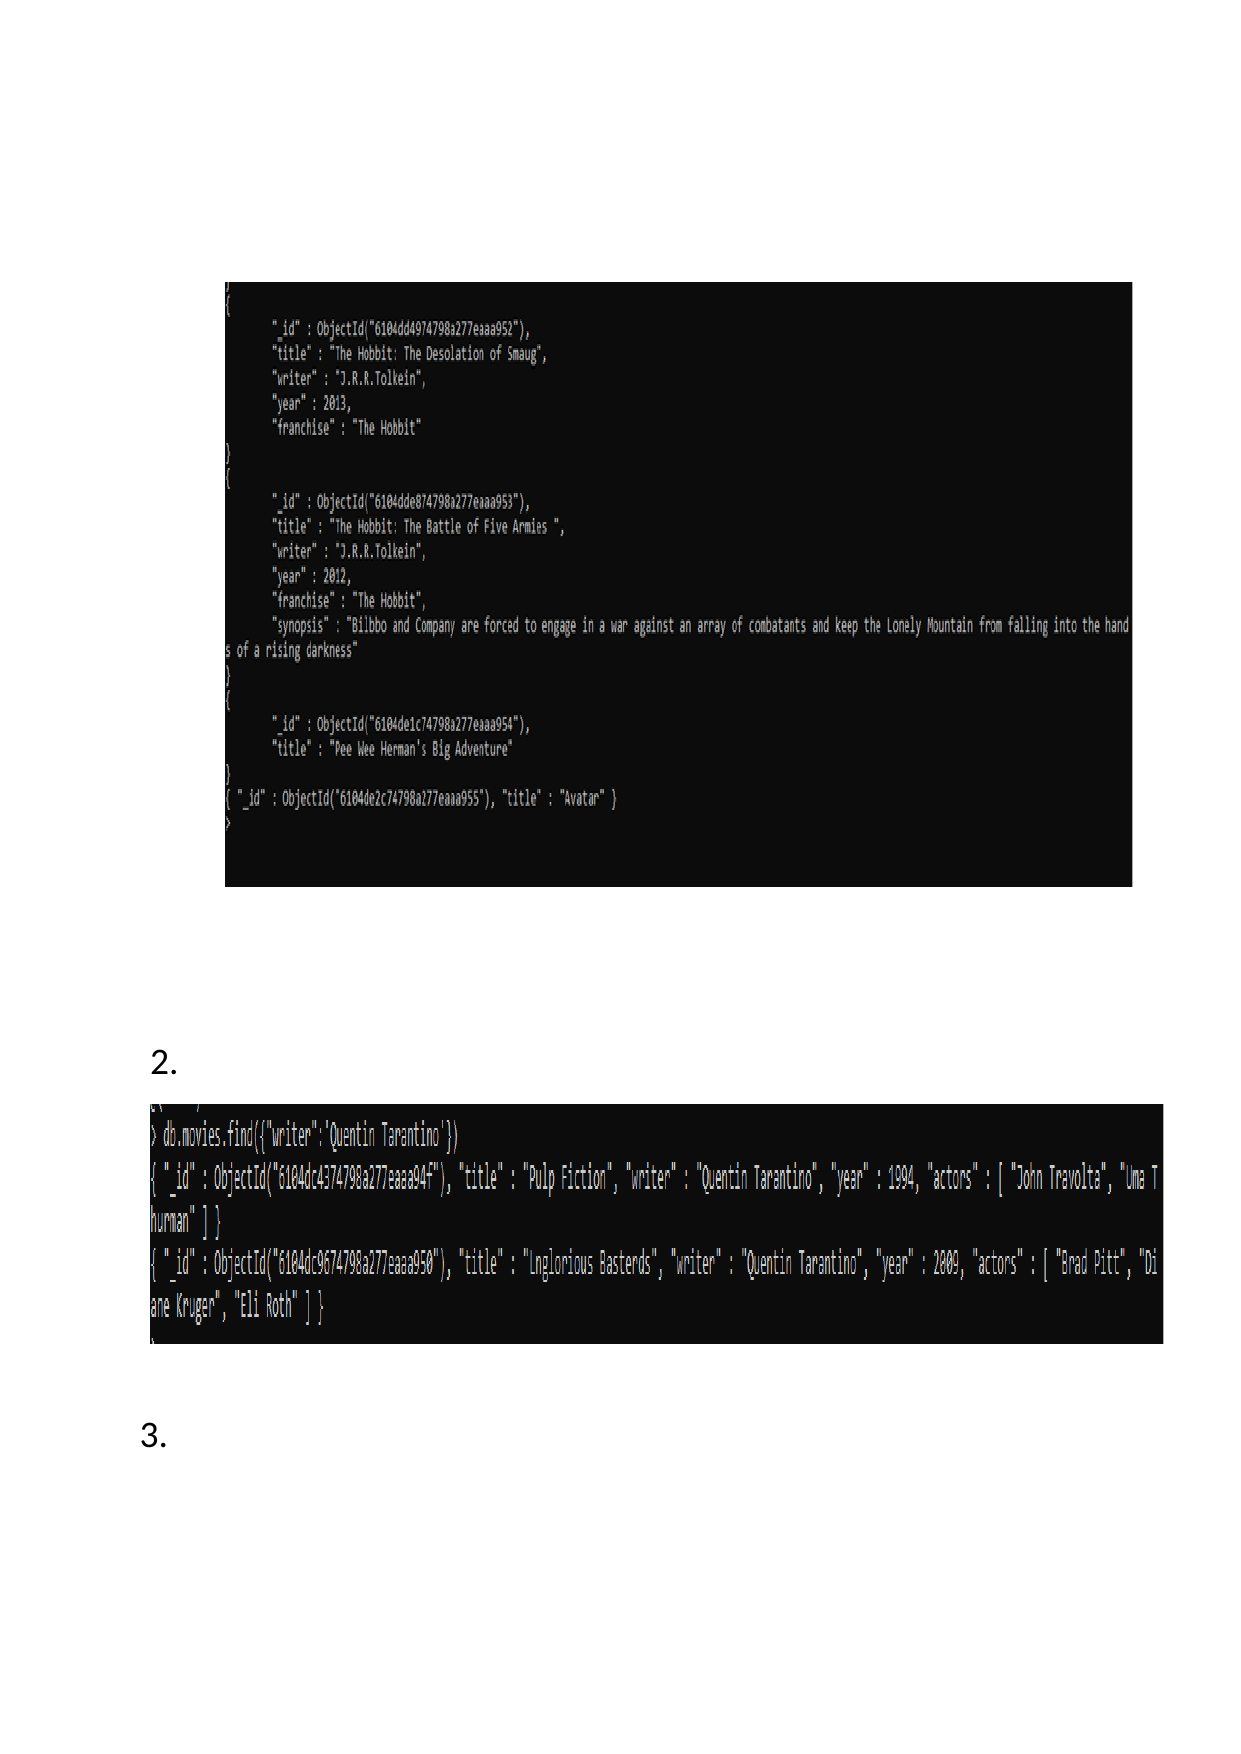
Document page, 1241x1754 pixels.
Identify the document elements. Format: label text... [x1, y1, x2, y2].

text 3. [106, 1411, 1167, 1456]
picture [225, 282, 1133, 887]
text 2. [150, 1038, 1167, 1084]
picture [150, 1104, 1164, 1344]
